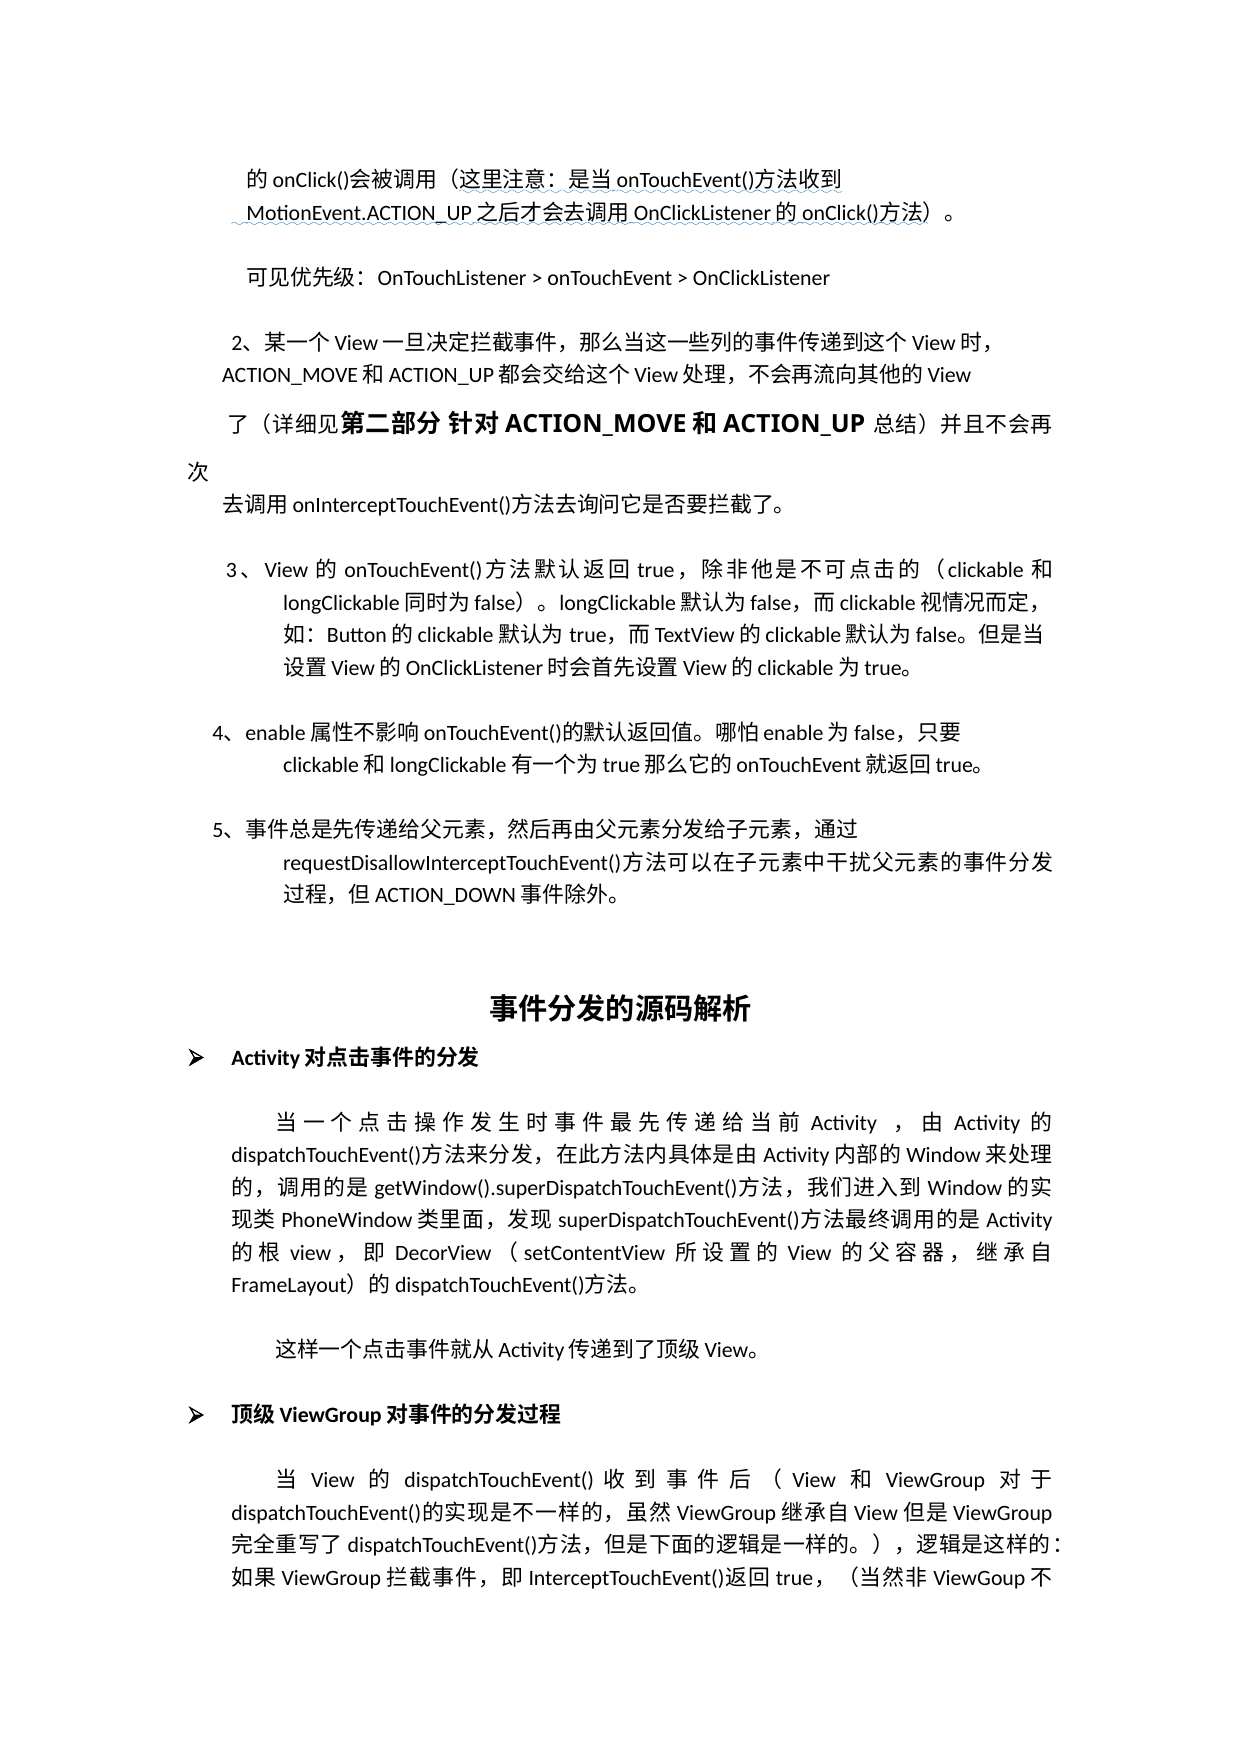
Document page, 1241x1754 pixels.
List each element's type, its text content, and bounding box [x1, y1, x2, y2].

list 可见优先级：OnTouchListener > onTouchEvent > OnClickListener [187, 259, 1053, 292]
list 这样一个点击事件就从Activity传递到了顶级View。 [231, 1332, 1053, 1364]
list 顶级ViewGroup对事件的分发过程 [187, 1397, 1053, 1429]
list clickable和longClickable有一个为true那么它的onTouchEvent就返回true。 [187, 747, 1053, 779]
list ACTION_MOVE和ACTION_UP都会交给这个View处理，不会再流向其他的View [187, 357, 1053, 389]
list 当一个点击操作发生时事件最先传递给当前Activity ，由Activity的dispatchTouchEvent()方法来分发，在此方法内具体是由Activity内部的Window来处理的，调用的是getWindow().superDispatchTouchEvent()方法，我们进入到Window的实现类PhoneWindow类里面，发现superDispatchTouchEvent()方法最终调用的是Activity的根view，即DecorView（setContentView所设置的View的父容器，继承自FrameLayout）的dispatchTouchEvent()方法。 [231, 1104, 1053, 1299]
list 了（详细见第二部分 针对ACTION_MOVE和ACTION_UP 总结）并且不会再次 [187, 389, 1053, 487]
list requestDisallowInterceptTouchEvent()方法可以在子元素中干扰父元素的事件分发 过程，但ACTION_DOWN事件除外。 [187, 844, 1053, 909]
list 3、View的onTouchEvent()方法默认返回true，除非他是不可点击的（clickable和 longClickable同时为false）。longClickable默认为false，而clickable视情况而定， [187, 552, 1053, 617]
list Activity对点击事件的分发 [187, 1039, 1053, 1072]
list 去调用onInterceptTouchEvent()方法去询问它是否要拦截了。 [187, 487, 1053, 519]
list 5、事件总是先传递给父元素，然后再由父元素分发给子元素，通过 [187, 812, 1053, 844]
list MotionEvent.ACTION_UP之后才会去调用OnClickListener的onClick()方法）。 [187, 194, 1053, 227]
list 某一个View一旦决定拦截事件，那么当这一些列的事件传递到这个View时， [187, 324, 1053, 357]
list 的onClick()会被调用（这里注意：是当onTouchEvent()方法收到 [187, 162, 1053, 194]
list 事件分发的源码解析 [187, 974, 1053, 1039]
list 如：Button的clickable默认为 true，而TextView的clickable默认为false。但是当 [187, 617, 1053, 649]
list 4、enable属性不影响onTouchEvent()的默认返回值。哪怕enable为false，只要 [187, 714, 1053, 747]
list 设置View的OnClickListener时会首先设置View的clickable为true。 [187, 649, 1053, 682]
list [231, 1462, 1053, 1592]
